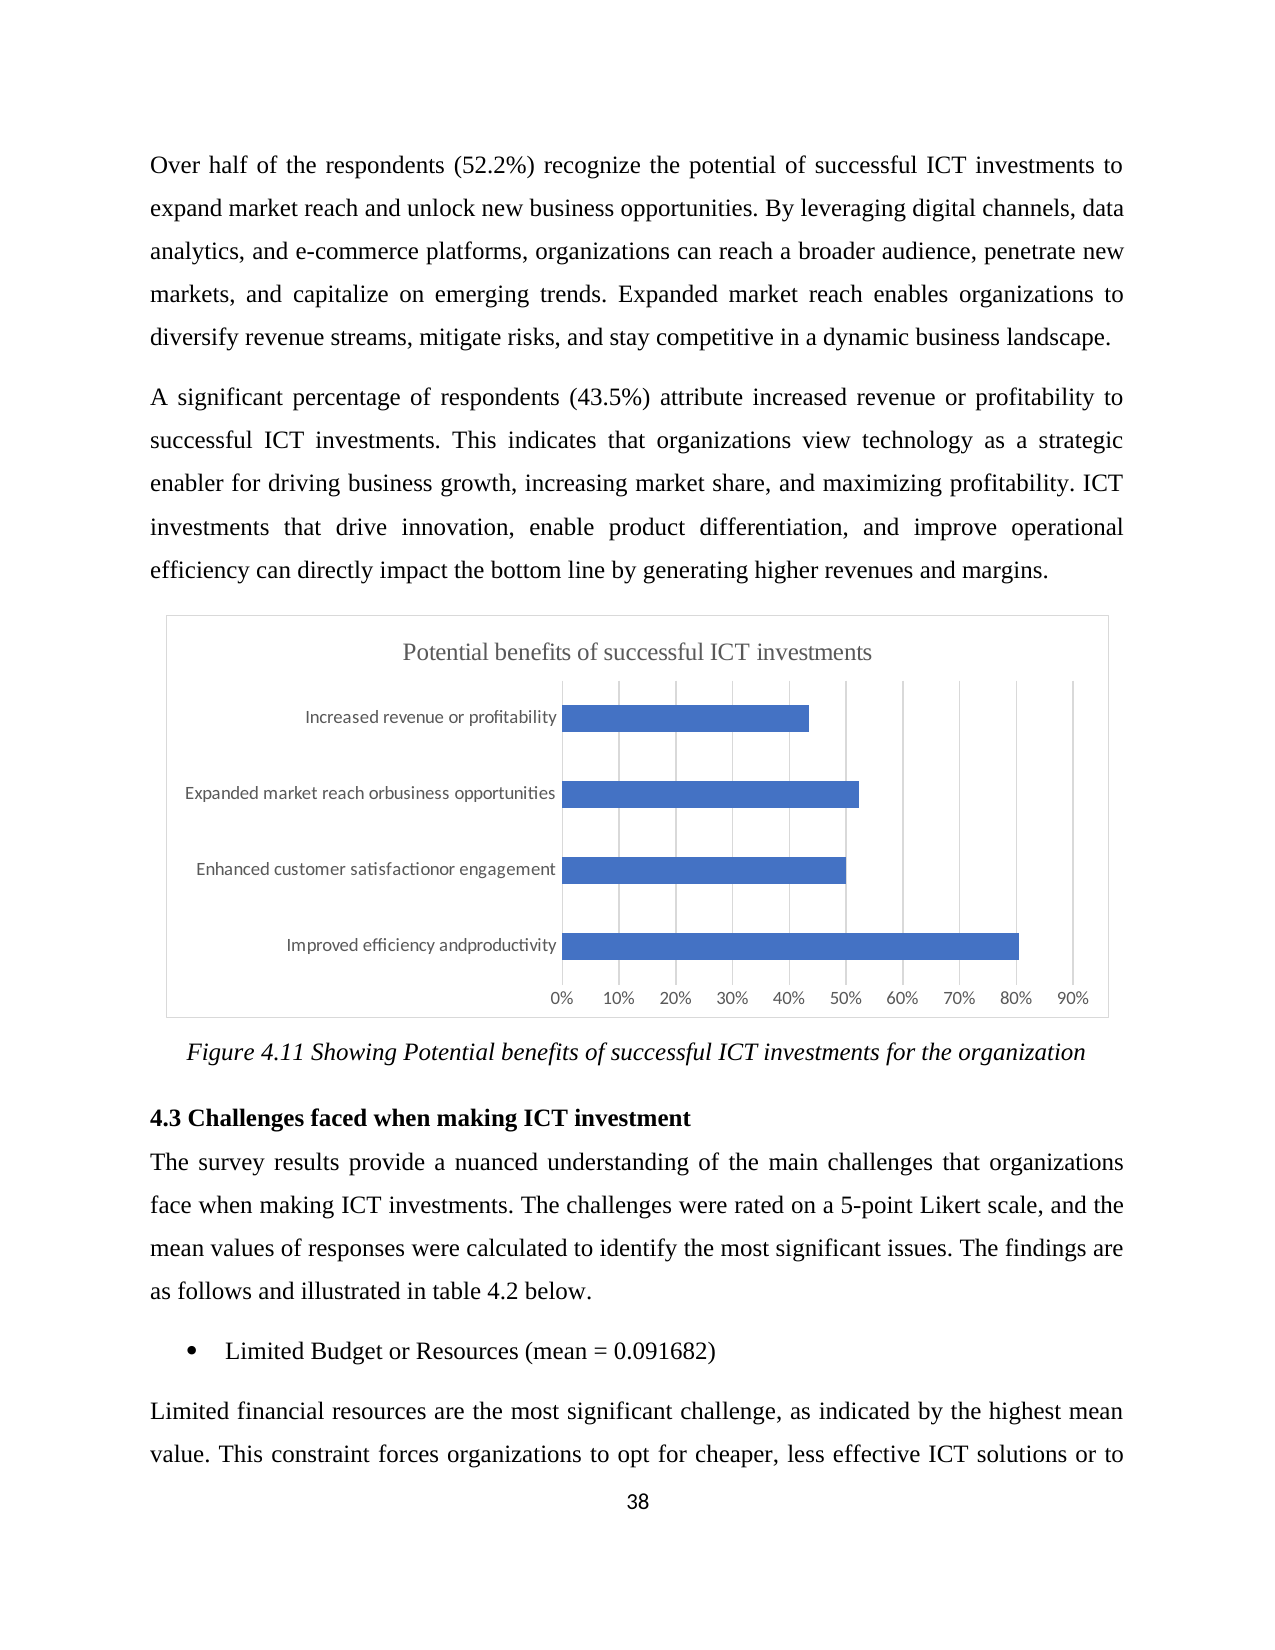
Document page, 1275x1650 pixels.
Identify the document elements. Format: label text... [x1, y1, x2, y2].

text A significant percentage of respondents (43.5%) attribute increased revenue or profitability to successful ICT investments. This indicates that organizations view technology as a strategic enabler for driving business growth, increasing market share, and maximizing profitability. ICT investments that drive innovation, enable product differentiation, and improve operational efficiency can directly impact the bottom line by generating higher revenues and margins. [150, 382, 1125, 583]
text Figure 4.11 Showing Potential benefits of successful ICT investments for the organization [150, 1037, 1125, 1066]
text The survey results provide a nuanced understanding of the main challenges that organizations face when making ICT investments. The challenges were rated on a 5-point Likert scale, and the mean values of responses were calculated to identify the most significant issues. The findings are as follows and illustrated in table 4.2 below. [150, 1147, 1125, 1305]
text Over half of the respondents (52.2%) recognize the potential of successful ICT investments to expand market reach and unlock new business opportunities. By leveraging digital channels, data analytics, and e-commerce platforms, organizations can reach a broader audience, penetrate new markets, and capitalize on emerging trends. Expanded market reach enables organizations to diversify revenue streams, mitigate risks, and stay competitive in a dynamic business landscape. [150, 150, 1125, 351]
list Limited Budget or Resources (mean = 0.091682) [187, 1336, 1125, 1365]
subtitle 4.3 Challenges faced when making ICT investment [150, 1103, 1125, 1132]
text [150, 1396, 1125, 1468]
